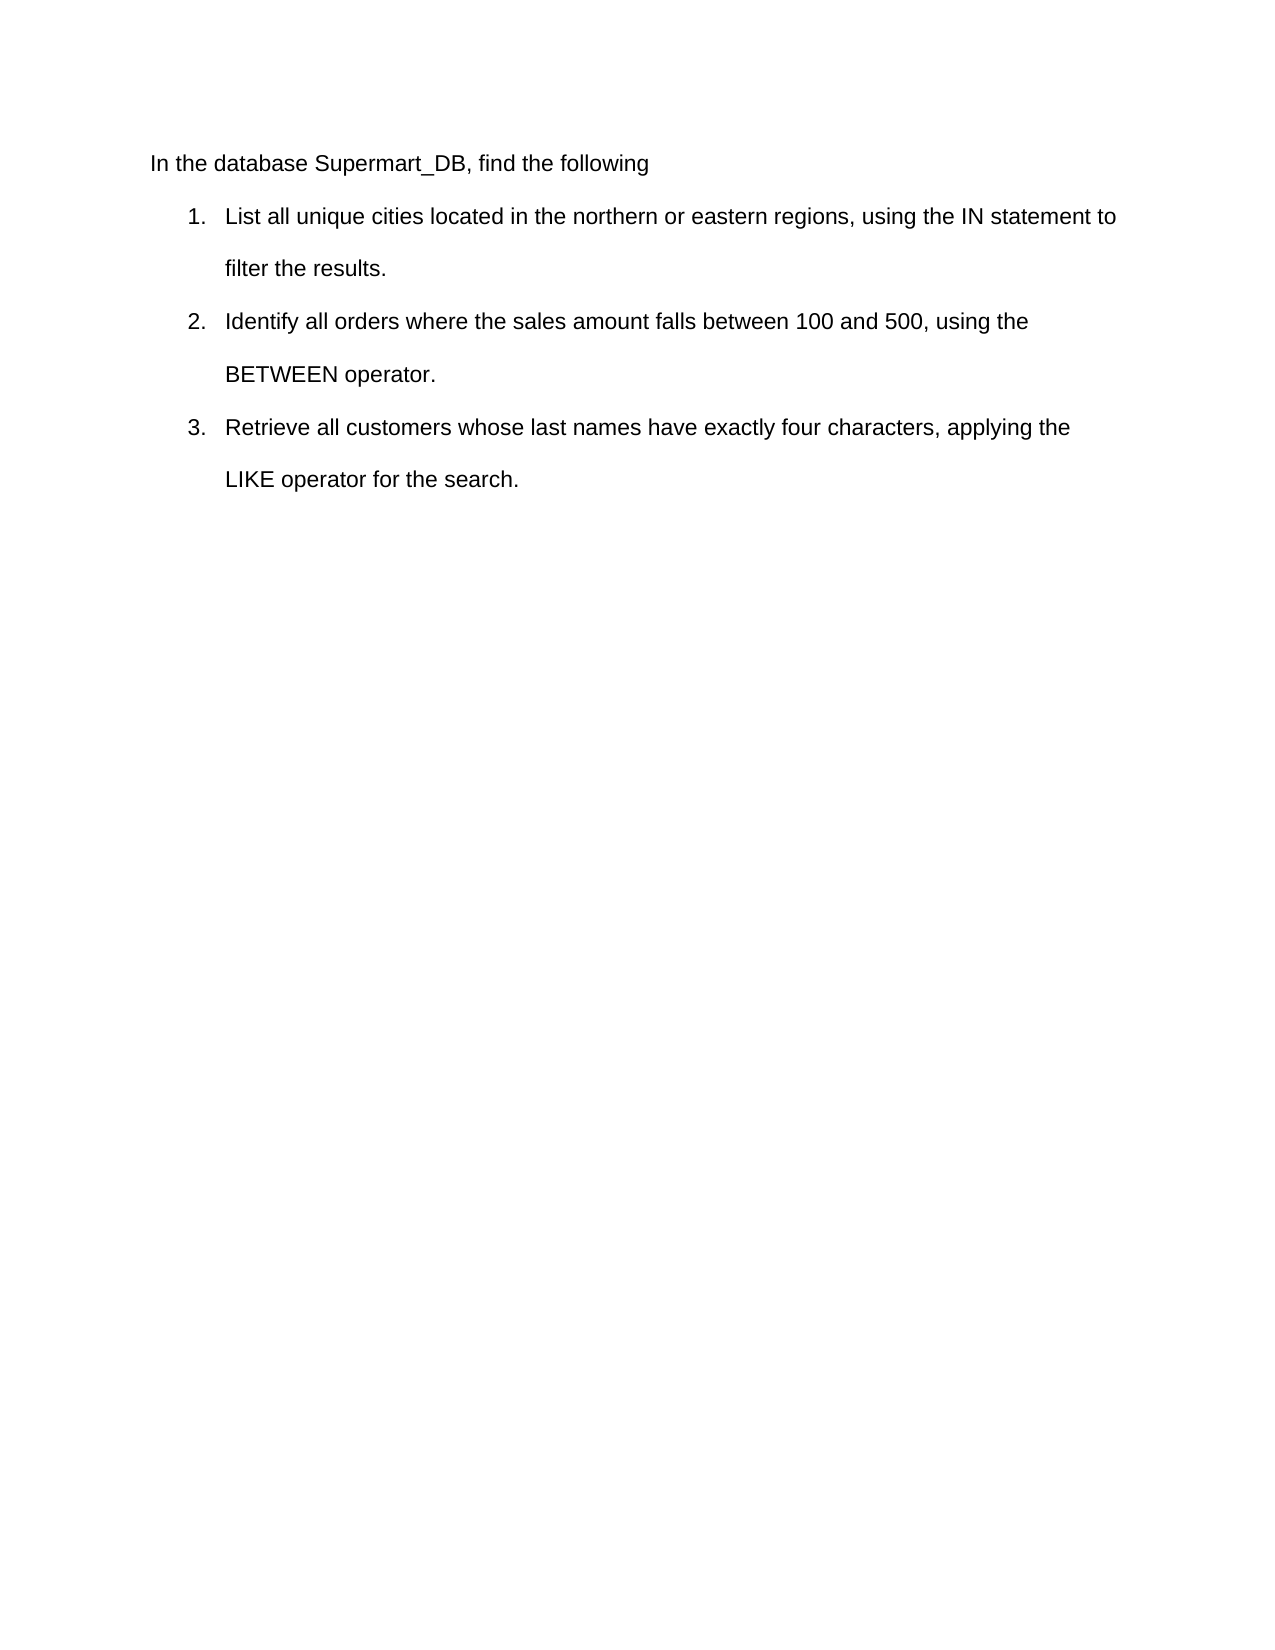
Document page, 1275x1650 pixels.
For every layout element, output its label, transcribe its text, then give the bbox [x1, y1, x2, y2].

list Retrieve all customers whose last names have exactly four characters, applying the LIKE operator for the search. [187, 413, 1125, 493]
list Identify all orders where the sales amount falls between 100 and 500, using the BETWEEN operator. [187, 308, 1125, 387]
text In the database Supermart_DB, find the following [150, 150, 1125, 176]
list List all unique cities located in the northern or eastern regions, using the IN statement to filter the results. [187, 203, 1125, 282]
